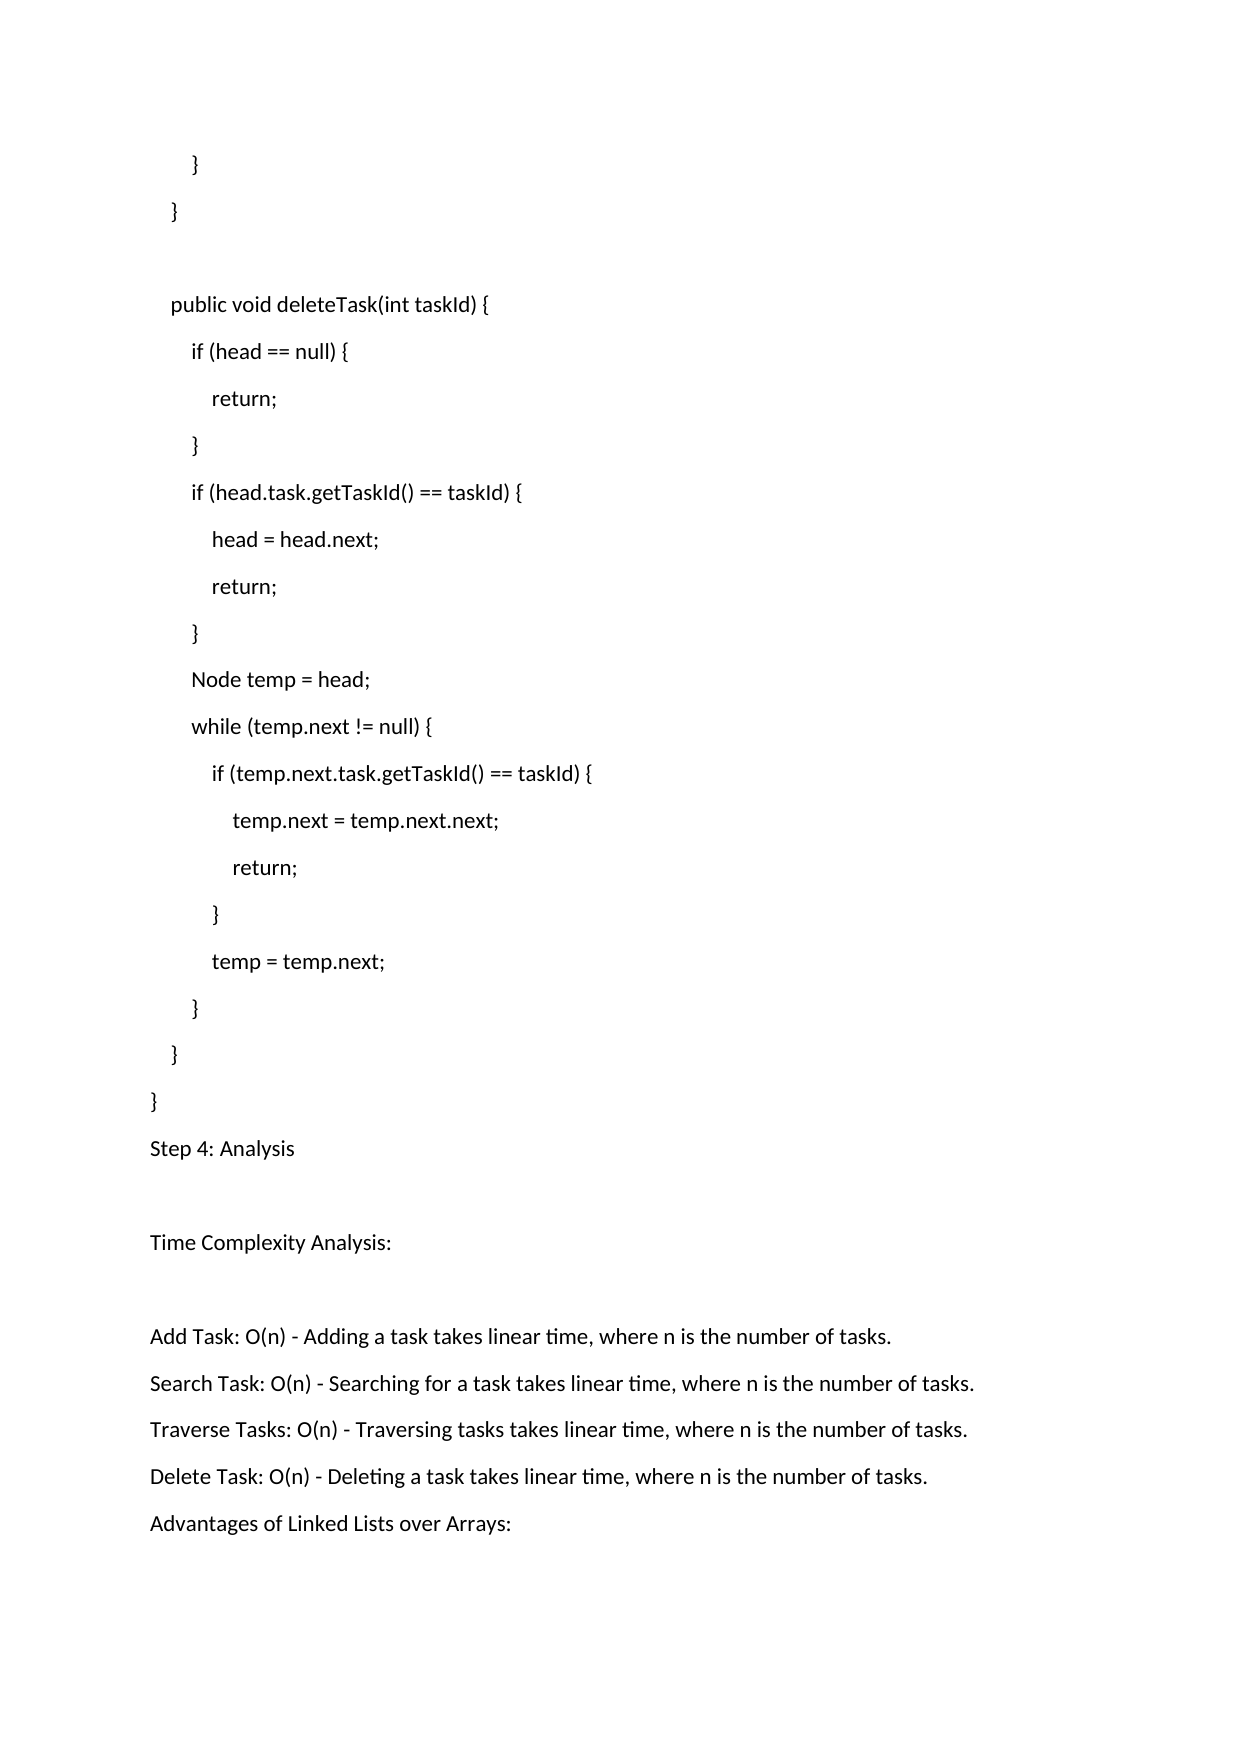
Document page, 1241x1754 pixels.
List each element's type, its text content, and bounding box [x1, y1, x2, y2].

text return; [150, 572, 1090, 600]
text Search Task: O(n) - Searching for a task takes linear time, where n is the number of tasks. [150, 1369, 1090, 1397]
text if (head.task.getTaskId() == taskId) { [150, 478, 1090, 506]
text } [150, 431, 1090, 459]
text } [150, 197, 1090, 225]
text temp.next = temp.next.next; [150, 806, 1090, 834]
text return; [150, 853, 1090, 881]
text return; [150, 384, 1090, 412]
text } [150, 619, 1090, 647]
text Add Task: O(n) - Adding a task takes linear time, where n is the number of tasks. [150, 1322, 1090, 1350]
text if (temp.next.task.getTaskId() == taskId) { [150, 759, 1090, 787]
text temp = temp.next; [150, 947, 1090, 975]
text head = head.next; [150, 525, 1090, 553]
text Delete Task: O(n) - Deleting a task takes linear time, where n is the number of tasks. [150, 1462, 1090, 1491]
text Step 4: Analysis [150, 1134, 1090, 1162]
text Advantages of Linked Lists over Arrays: [150, 1509, 1090, 1537]
text } [150, 1087, 1090, 1116]
text Time Complexity Analysis: [150, 1228, 1090, 1256]
text } [150, 1041, 1090, 1069]
text public void deleteTask(int taskId) { [150, 291, 1090, 319]
text } [150, 994, 1090, 1022]
text } [150, 150, 1090, 178]
text Node temp = head; [150, 666, 1090, 694]
text while (temp.next != null) { [150, 712, 1090, 741]
text } [150, 900, 1090, 928]
text Traverse Tasks: O(n) - Traversing tasks takes linear time, where n is the number of tasks. [150, 1416, 1090, 1444]
text if (head == null) { [150, 337, 1090, 366]
